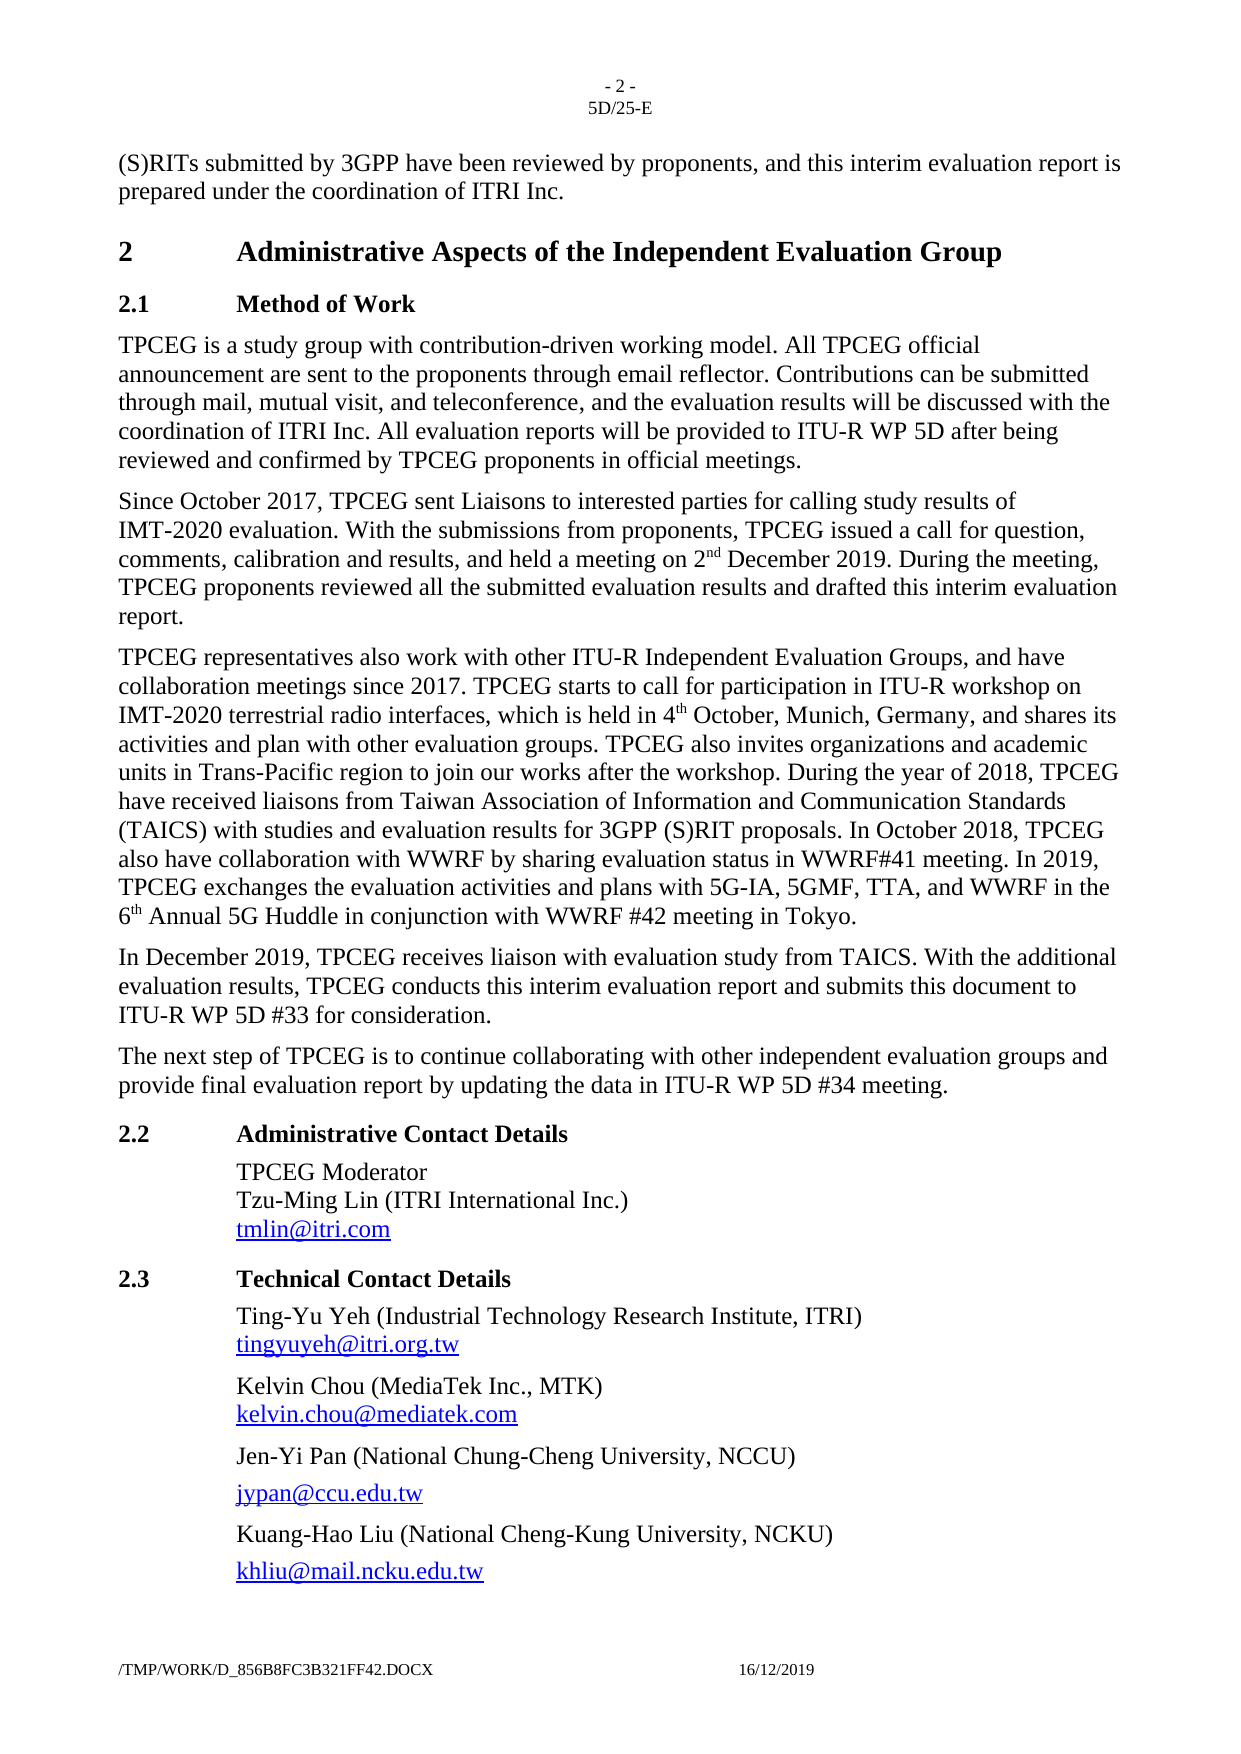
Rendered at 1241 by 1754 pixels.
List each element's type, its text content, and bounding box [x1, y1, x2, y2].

text Kelvin Chou (MediaTek Inc., MTK) kelvin.chou@mediatek.com [118, 1371, 1122, 1428]
text Jen-Yi Pan (National Chung-Cheng University, NCCU) [118, 1441, 1122, 1469]
text Kuang-Hao Liu (National Cheng-Kung University, NCKU) [186, 1519, 1122, 1548]
subtitle 2 Administrative Aspects of the Independent Evaluation Group [118, 234, 1122, 268]
text khliu@mail.ncku.edu.tw [118, 1556, 1122, 1585]
subtitle 2.3 Technical Contact Details [118, 1264, 1122, 1292]
subtitle 2.1 Method of Work [118, 289, 1122, 317]
text TPCEG representatives also work with other ITU-R Independent Evaluation Groups, and have collaboration meetings since 2017. TPCEG starts to call for participation in ITU-R workshop on IMT-2020 terrestrial radio interfaces, which is held in 4th October, Munich, Germany, and shares its activities and plan with other evaluation groups. TPCEG also invites organizations and academic units in Trans-Pacific region to join our works after the workshop. During the year of 2018, TPCEG have received liaisons from Taiwan Association of Information and Communication Standards (TAICS) with studies and evaluation results for 3GPP (S)RIT proposals. In October 2018, TPCEG also have collaboration with WWRF by sharing evaluation status in WWRF#41 meeting. In 2019, TPCEG exchanges the evaluation activities and plans with 5G-IA, 5GMF, TTA, and WWRF in the 6th Annual 5G Huddle in conjunction with WWRF #42 meeting in Tokyo. [118, 642, 1122, 930]
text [118, 148, 1122, 205]
text TPCEG Moderator Tzu-Ming Lin (ITRI International Inc.) tmlin@itri.com [118, 1157, 1122, 1243]
text TPCEG is a study group with contribution-driven working model. All TPCEG official announcement are sent to the proponents through email reflector. Contributions can be submitted through mail, mutual visit, and teleconference, and the evaluation results will be discussed with the coordination of ITRI Inc. All evaluation reports will be provided to ITU-R WP 5D after being reviewed and confirmed by TPCEG proponents in official meetings. [118, 330, 1122, 474]
text jypan@ccu.edu.tw [118, 1478, 1122, 1507]
subtitle 2.2 Administrative Contact Details [118, 1119, 1122, 1148]
text Ting-Yu Yeh (Industrial Technology Research Institute, ITRI) tingyuyeh@itri.org.tw [118, 1301, 1122, 1358]
text The next step of TPCEG is to continue collaborating with other independent evaluation groups and provide final evaluation report by updating the data in ITU-R WP 5D #34 meeting. [118, 1041, 1122, 1099]
text Since October 2017, TPCEG sent Liaisons to interested parties for calling study results of IMT-2020 evaluation. With the submissions from proponents, TPCEG issued a call for question, comments, calibration and results, and held a meeting on 2nd December 2019. During the meeting, TPCEG proponents reviewed all the submitted evaluation results and drafted this interim evaluation report. [118, 486, 1122, 630]
text In December 2019, TPCEG receives liaison with evaluation study from TAICS. With the additional evaluation results, TPCEG conducts this interim evaluation report and submits this document to ITU-R WP 5D #33 for consideration. [118, 942, 1122, 1029]
